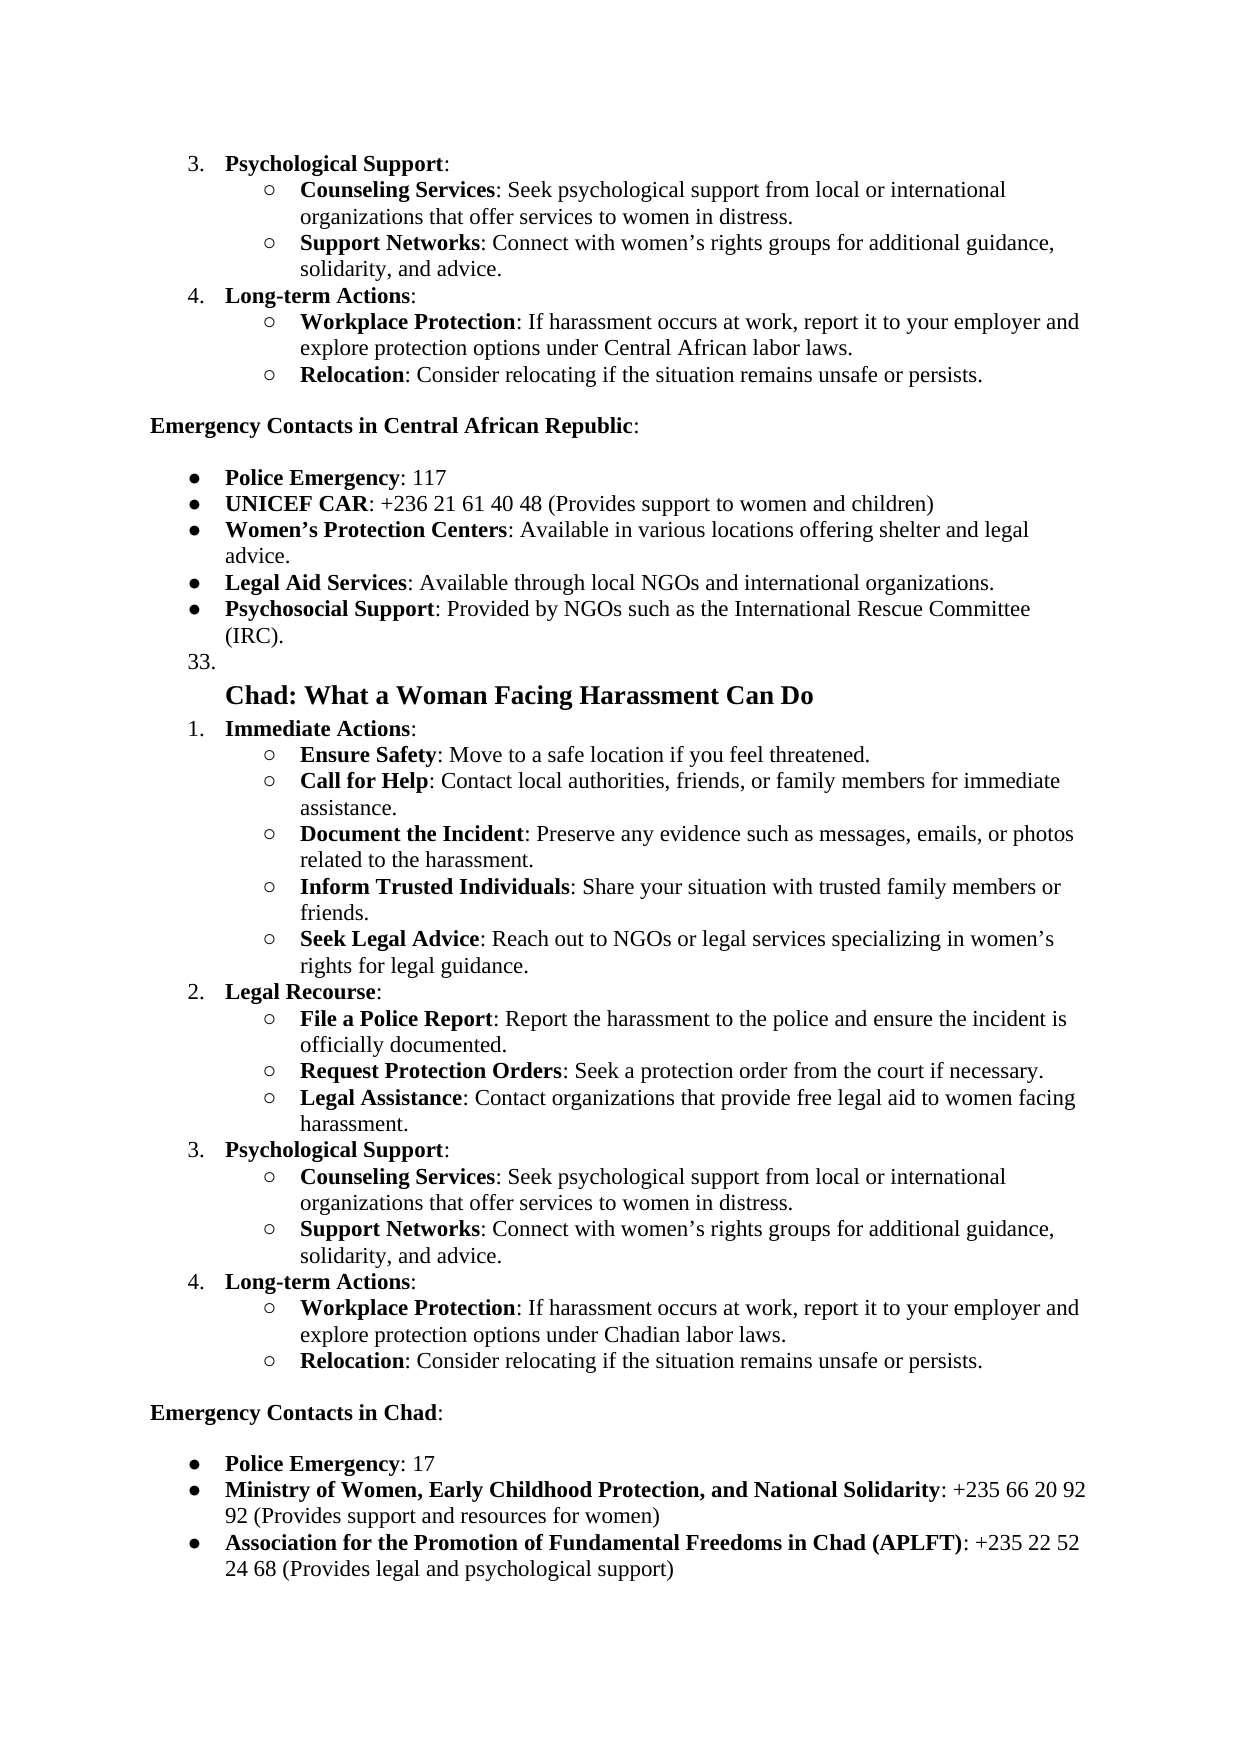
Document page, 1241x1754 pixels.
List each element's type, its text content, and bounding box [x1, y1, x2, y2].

list Long-term Actions: [187, 1268, 1090, 1294]
list File a Police Report: Report the harassment to the police and ensure the incident is officially documented. [262, 1004, 1090, 1057]
list Legal Aid Services: Available through local NGOs and international organizations. [187, 569, 1090, 595]
list Ministry of Women, Early Childhood Protection, and National Solidarity: +235 66 20 92 92 (Provides support and resources for women) [187, 1476, 1090, 1529]
list Chad: What a Woman Facing Harassment Can Do [187, 648, 1090, 710]
list Request Protection Orders: Seek a protection order from the court if necessary. [262, 1057, 1090, 1084]
list Workplace Protection: If harassment occurs at work, report it to your employer and explore protection options under Chadian labor laws. [262, 1294, 1090, 1347]
list Support Networks: Connect with women’s rights groups for additional guidance, solidarity, and advice. [262, 1215, 1090, 1268]
list Psychological Support: [187, 1136, 1090, 1163]
list Relocation: Consider relocating if the situation remains unsafe or persists. [262, 1347, 1090, 1373]
list Immediate Actions: [187, 715, 1090, 741]
list Police Emergency: 117 [187, 463, 1090, 490]
list UNICEF CAR: +236 21 61 40 48 (Provides support to women and children) [187, 490, 1090, 516]
list Legal Recourse: [187, 978, 1090, 1004]
list Document the Incident: Preserve any evidence such as messages, emails, or photos related to the harassment. [262, 820, 1090, 873]
list Counseling Services: Seek psychological support from local or international organizations that offer services to women in distress. [262, 1163, 1090, 1215]
list Police Emergency: 17 [187, 1450, 1090, 1476]
list Relocation: Consider relocating if the situation remains unsafe or persists. [262, 361, 1090, 387]
list Ensure Safety: Move to a safe location if you feel threatened. [262, 741, 1090, 767]
list Psychological Support: [187, 150, 1090, 176]
list Psychosocial Support: Provided by NGOs such as the International Rescue Committee (IRC). [187, 595, 1090, 648]
text Emergency Contacts in Central African Republic: [150, 412, 1090, 438]
list Long-term Actions: [187, 282, 1090, 308]
list Women’s Protection Centers: Available in various locations offering shelter and legal advice. [187, 516, 1090, 569]
list Association for the Promotion of Fundamental Freedoms in Chad (APLFT): +235 22 52 24 68 (Provides legal and psychological support) [187, 1529, 1090, 1582]
list Support Networks: Connect with women’s rights groups for additional guidance, solidarity, and advice. [262, 229, 1090, 282]
text Emergency Contacts in Chad: [150, 1398, 1090, 1425]
list Inform Trusted Individuals: Share your situation with trusted family members or friends. [262, 873, 1090, 926]
list Workplace Protection: If harassment occurs at work, report it to your employer and explore protection options under Central African labor laws. [262, 308, 1090, 361]
list Seek Legal Advice: Reach out to NGOs or legal services specializing in women’s rights for legal guidance. [262, 926, 1090, 978]
list Counseling Services: Seek psychological support from local or international organizations that offer services to women in distress. [262, 176, 1090, 229]
list Call for Help: Contact local authorities, friends, or family members for immediate assistance. [262, 767, 1090, 820]
list Legal Assistance: Contact organizations that provide free legal aid to women facing harassment. [262, 1084, 1090, 1136]
